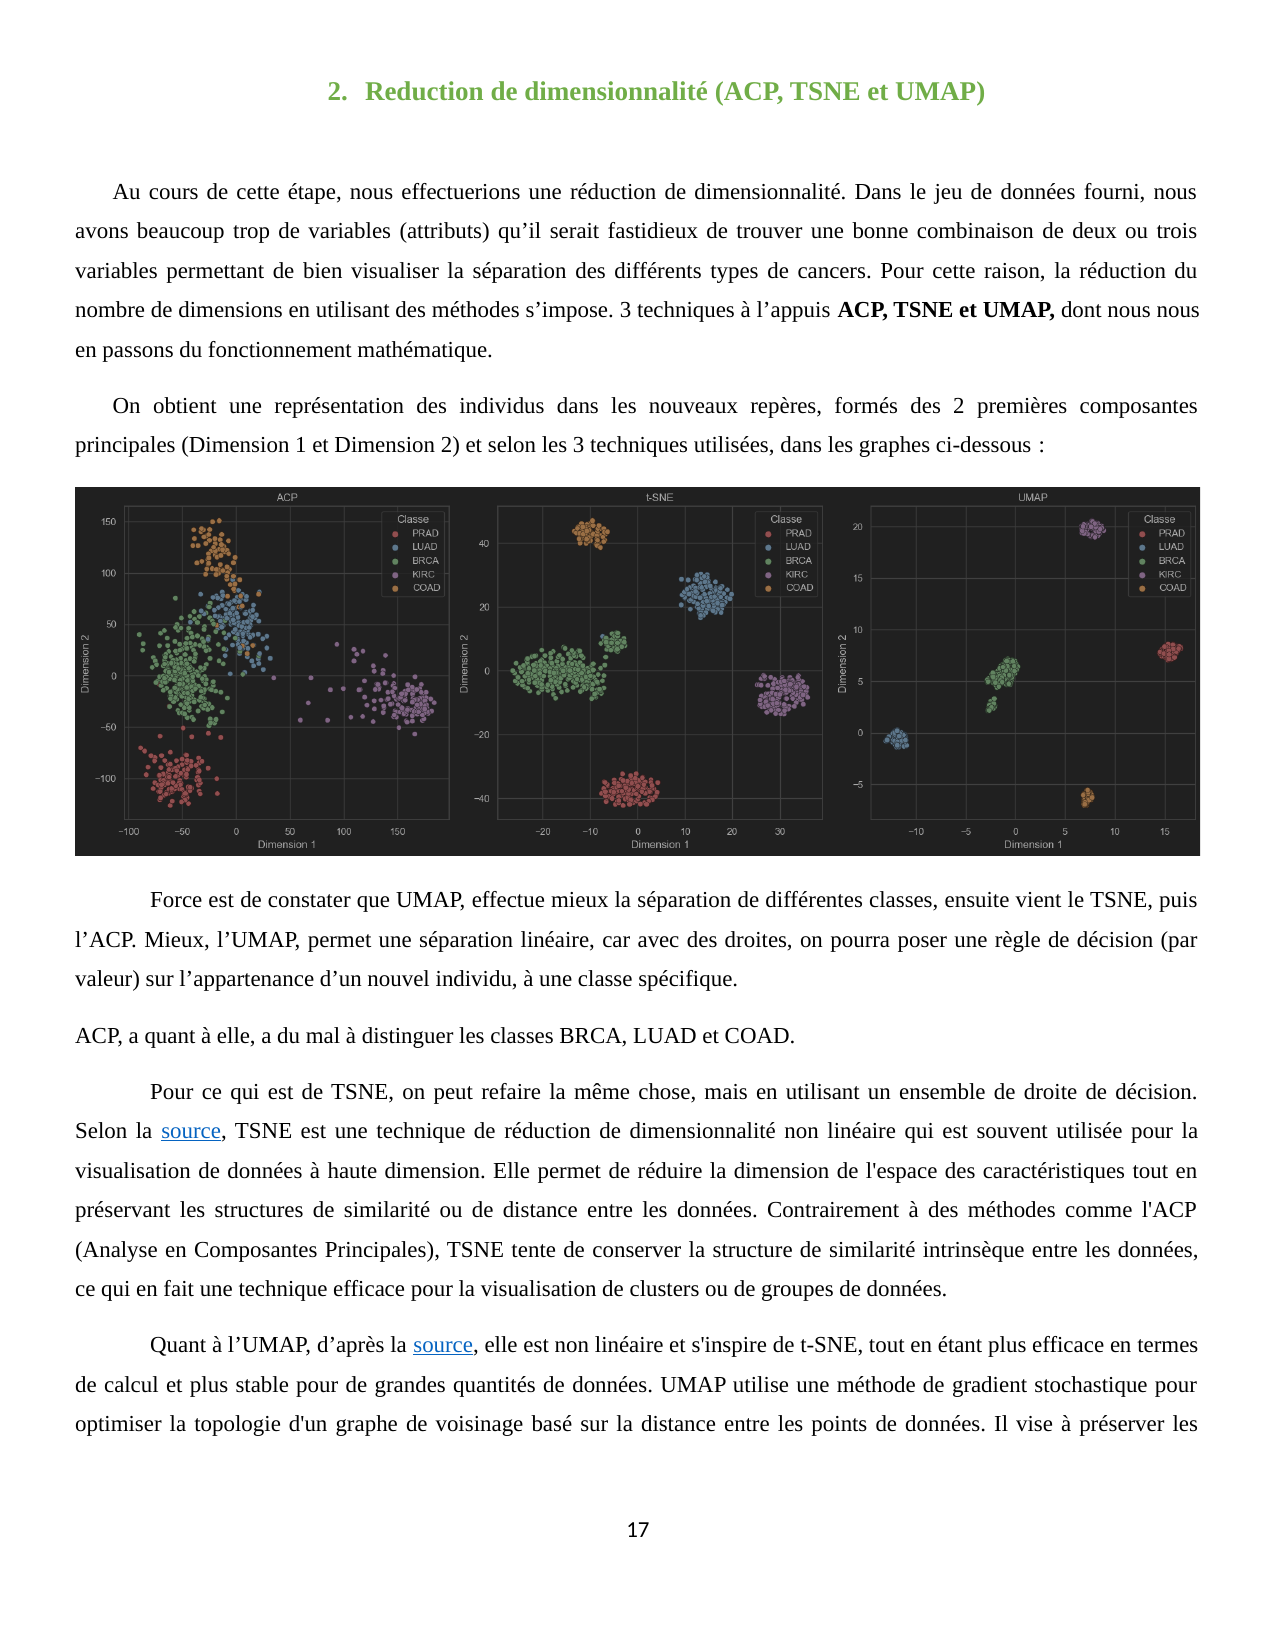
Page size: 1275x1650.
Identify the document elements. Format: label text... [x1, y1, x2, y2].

text ACP, a quant à elle, a du mal à distinguer les classes BRCA, LUAD et COAD. [75, 1022, 1200, 1048]
text Force est de constater que UMAP, effectue mieux la séparation de différentes classes, ensuite vient le TSNE, puis l’ACP. Mieux, l’UMAP, permet une séparation linéaire, car avec des droites, on pourra poser une règle de décision (par valeur) sur l’appartenance d’un nouvel individu, à une classe spécifique. [75, 887, 1200, 992]
text On obtient une représentation des individus dans les nouveaux repères, formés des 2 premières composantes principales (Dimension 1 et Dimension 2) et selon les 3 techniques utilisées, dans les graphes ci-dessous : [75, 392, 1200, 458]
subtitle Reduction de dimensionnalité (ACP, TSNE et UMAP) [112, 75, 1200, 106]
text Au cours de cette étape, nous effectuerions une réduction de dimensionnalité. Dans le jeu de données fourni, nous avons beaucoup trop de variables (attributs) qu’il serait fastidieux de trouver une bonne combinaison de deux ou trois variables permettant de bien visualiser la séparation des différents types de cancers. Pour cette raison, la réduction du nombre de dimensions en utilisant des méthodes s’impose. 3 techniques à l’appuis ACP, TSNE et UMAP, dont nous nous en passons du fonctionnement mathématique. [75, 178, 1200, 362]
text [75, 1331, 1200, 1437]
picture [75, 487, 1200, 856]
text Pour ce qui est de TSNE, on peut refaire la même chose, mais en utilisant un ensemble de droite de décision. Selon la source, TSNE est une technique de réduction de dimensionnalité non linéaire qui est souvent utilisée pour la visualisation de données à haute dimension. Elle permet de réduire la dimension de l'espace des caractéristiques tout en préservant les structures de similarité ou de distance entre les données. Contrairement à des méthodes comme l'ACP (Analyse en Composantes Principales), TSNE tente de conserver la structure de similarité intrinsèque entre les données, ce qui en fait une technique efficace pour la visualisation de clusters ou de groupes de données. [75, 1078, 1200, 1302]
